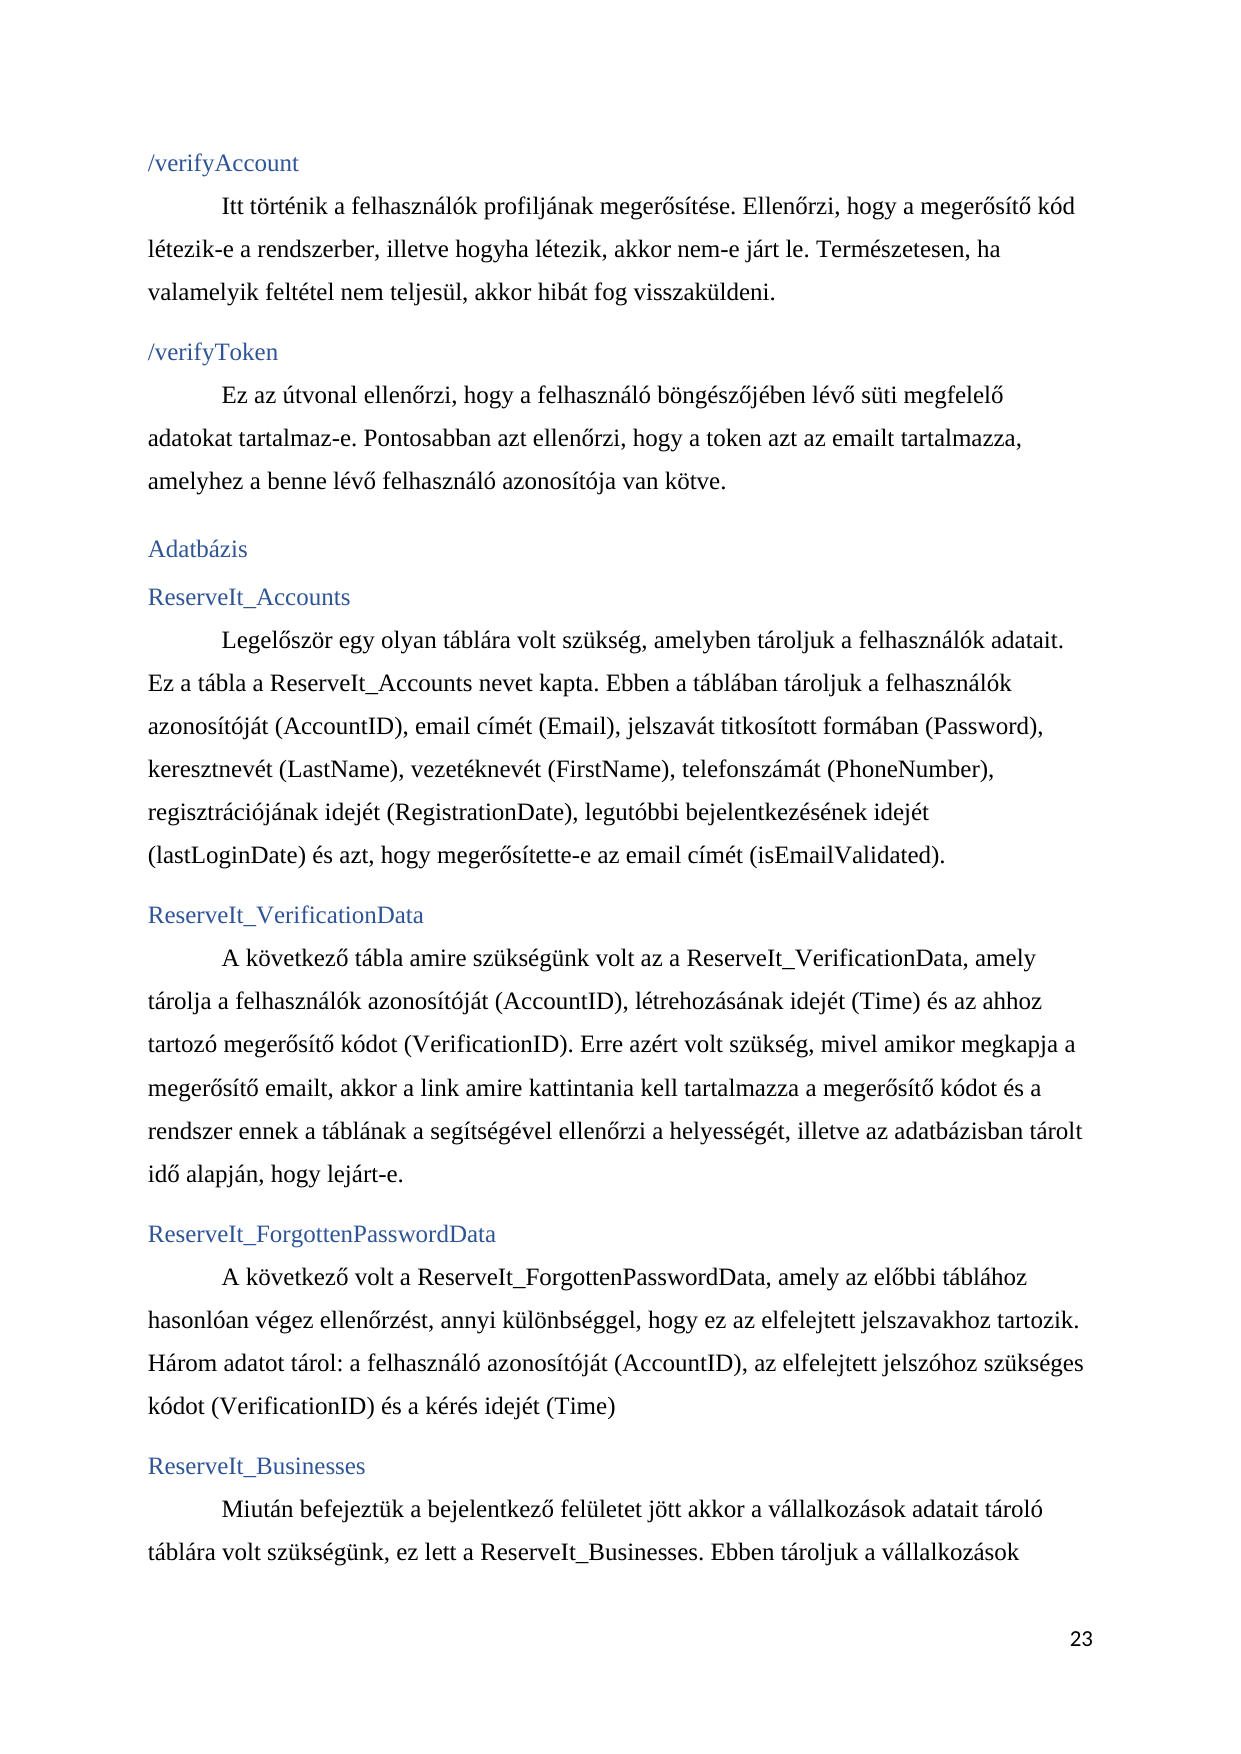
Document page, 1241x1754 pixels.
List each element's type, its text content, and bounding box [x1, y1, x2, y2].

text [148, 1494, 1093, 1566]
text Ez az útvonal ellenőrzi, hogy a felhasználó böngészőjében lévő süti megfelelő adatokat tartalmaz-e. Pontosabban azt ellenőrzi, hogy a token azt az emailt tartalmazza, amelyhez a benne lévő felhasználó azonosítója van kötve. [148, 380, 1093, 495]
text A következő volt a ReserveIt_ForgottenPasswordData, amely az előbbi táblához hasonlóan végez ellenőrzést, annyi különbséggel, hogy ez az elfelejtett jelszavakhoz tartozik. Három adatot tárol: a felhasználó azonosítóját (AccountID), az elfelejtett jelszóhoz szükséges kódot (VerificationID) és a kérés idejét (Time) [148, 1262, 1093, 1420]
subtitle ReserveIt_Accounts [148, 582, 1093, 610]
text A következő tábla amire szükségünk volt az a ReserveIt_VerificationData, amely tárolja a felhasználók azonosítóját (AccountID), létrehozásának idejét (Time) és az ahhoz tartozó megerősítő kódot (VerificationID). Erre azért volt szükség, mivel amikor megkapja a megerősítő emailt, akkor a link amire kattintania kell tartalmazza a megerősítő kódot és a rendszer ennek a táblának a segítségével ellenőrzi a helyességét, illetve az adatbázisban tárolt idő alapján, hogy lejárt-e. [148, 943, 1093, 1188]
subtitle Adatbázis [148, 534, 1093, 563]
text Itt történik a felhasználók profiljának megerősítése. Ellenőrzi, hogy a megerősítő kód létezik-e a rendszerber, illetve hogyha létezik, akkor nem-e járt le. Természetesen, ha valamelyik feltétel nem teljesül, akkor hibát fog visszaküldeni. [148, 191, 1093, 306]
subtitle ReserveIt_Businesses [148, 1451, 1093, 1480]
subtitle ReserveIt_ForgottenPasswordData [148, 1219, 1093, 1247]
text Legelőször egy olyan táblára volt szükség, amelyben tároljuk a felhasználók adatait. Ez a tábla a ReserveIt_Accounts nevet kapta. Ebben a táblában tároljuk a felhasználók azonosítóját (AccountID), email címét (Email), jelszavát titkosított formában (Password), keresztnevét (LastName), vezetéknevét (FirstName), telefonszámát (PhoneNumber), regisztrációjának idejét (RegistrationDate), legutóbbi bejelentkezésének idejét (lastLoginDate) és azt, hogy megerősítette-e az email címét (isEmailValidated). [148, 625, 1093, 869]
subtitle ReserveIt_VerificationData [148, 900, 1093, 929]
subtitle /verifyAccount [148, 148, 1093, 176]
subtitle /verifyToken [148, 337, 1093, 366]
